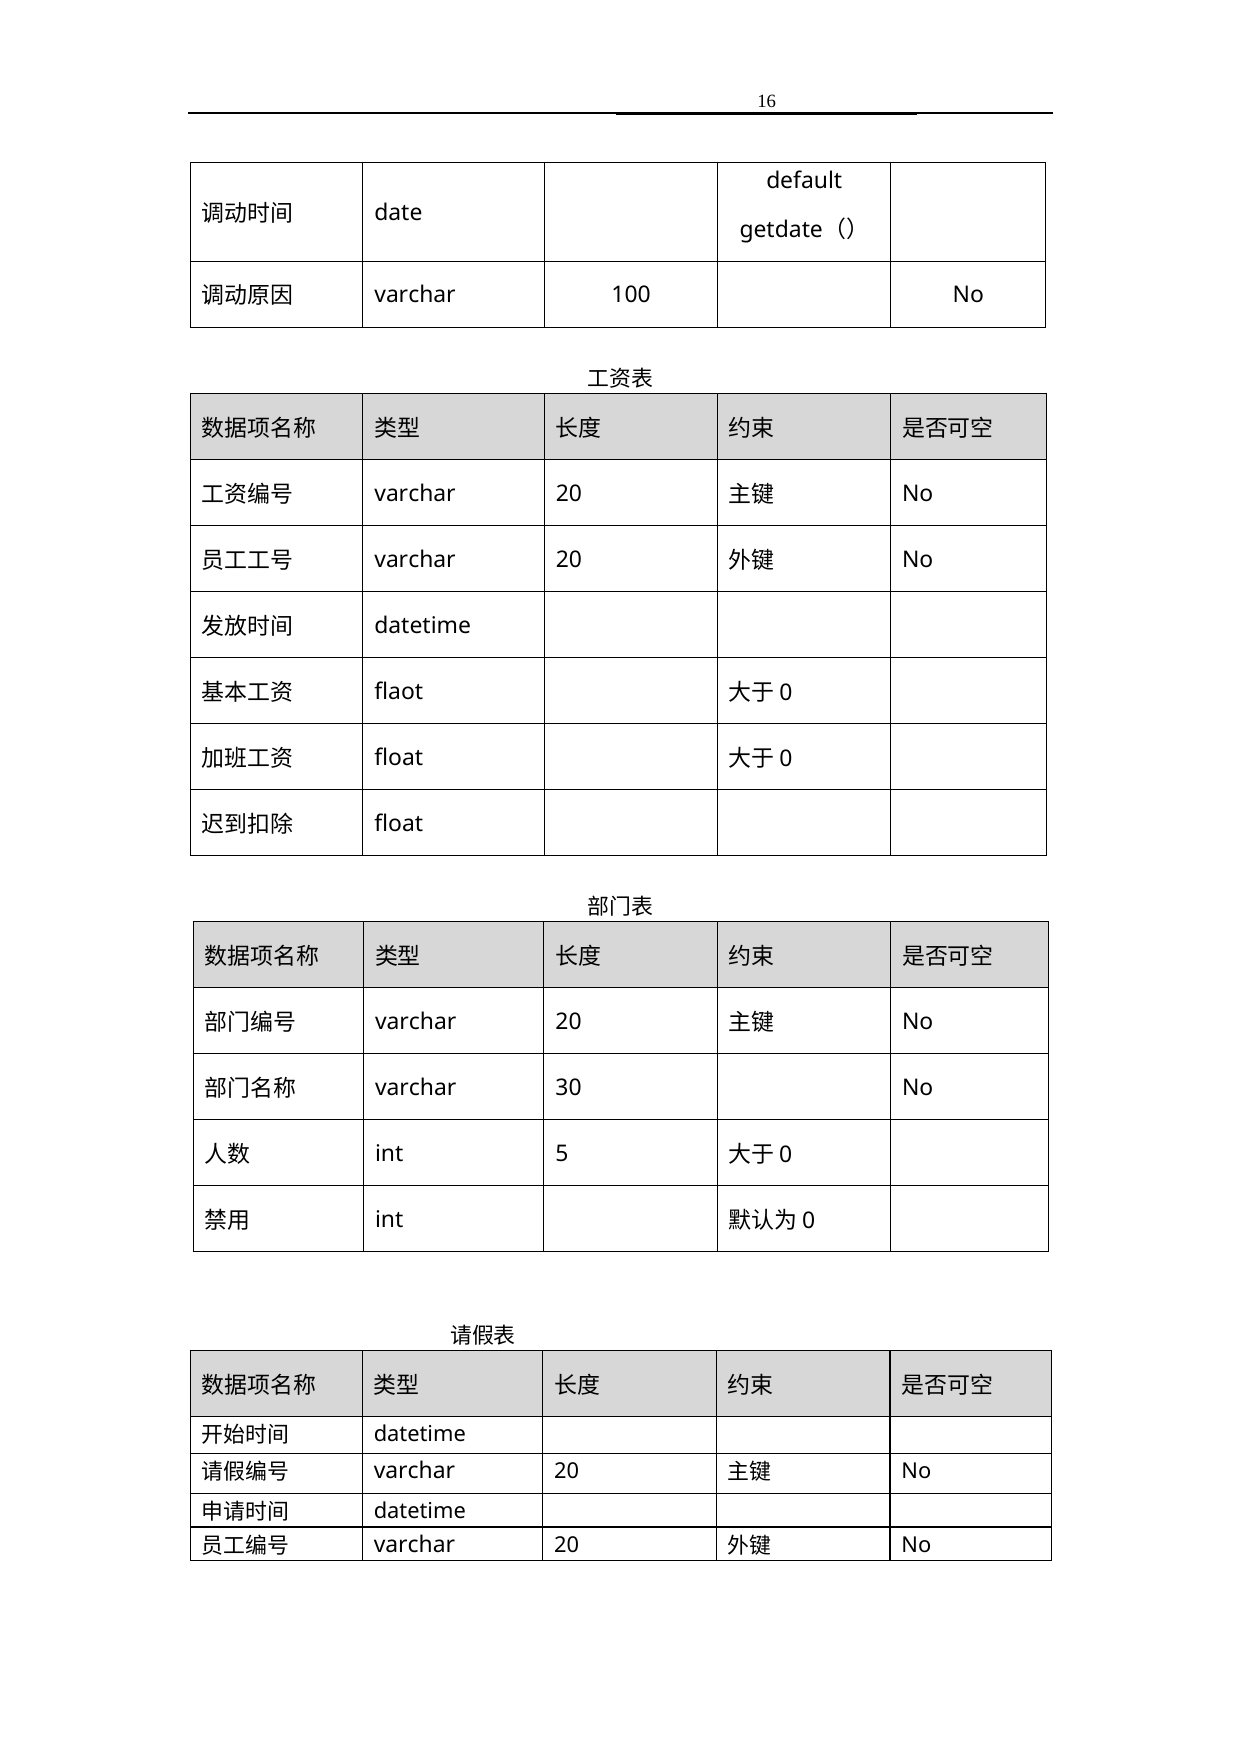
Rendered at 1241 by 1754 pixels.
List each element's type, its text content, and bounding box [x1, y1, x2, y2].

table_header 数据项名称 [191, 394, 362, 459]
table_cell [717, 1494, 889, 1526]
table_cell 发放时间 [191, 592, 362, 657]
table_cell [891, 592, 1046, 657]
table_cell 主键 [718, 460, 890, 525]
table_cell 30 [544, 1054, 717, 1119]
table_header 长度 [545, 394, 717, 459]
table_header 约束 [718, 394, 890, 459]
table_cell [545, 790, 717, 855]
table_cell 开始时间 [191, 1417, 362, 1453]
table_cell 主键 [718, 988, 890, 1053]
table_cell varchar [364, 1054, 543, 1119]
table_cell 调动时间 [191, 163, 362, 261]
table_cell 请假编号 [191, 1454, 362, 1493]
table_cell varchar [363, 460, 544, 525]
table_cell varchar [363, 262, 544, 327]
text 请假表 [406, 1317, 1053, 1350]
table_header 是否可空 [891, 394, 1046, 459]
table_cell 人数 [194, 1120, 363, 1185]
table_cell flaot [363, 658, 544, 723]
text 工资表 [187, 360, 1053, 393]
table_header 约束 [718, 922, 890, 987]
table_cell 20 [544, 988, 717, 1053]
table_header 类型 [364, 922, 543, 987]
table_cell date [363, 163, 544, 261]
table_cell 员工工号 [191, 526, 362, 591]
table_cell 迟到扣除 [191, 790, 362, 855]
table_cell [545, 658, 717, 723]
table_cell 外键 [718, 526, 890, 591]
table_cell [545, 724, 717, 789]
table_cell 20 [543, 1528, 716, 1560]
table_cell datetime [363, 1417, 542, 1453]
table_cell 基本工资 [191, 658, 362, 723]
table_cell No [891, 1528, 1051, 1560]
table_cell [891, 790, 1046, 855]
table_cell No [891, 1454, 1051, 1493]
table_cell 大于0 [718, 724, 890, 789]
table_cell [891, 724, 1046, 789]
table_cell 20 [543, 1454, 716, 1493]
table_cell 工资编号 [191, 460, 362, 525]
table_cell varchar [364, 988, 543, 1053]
table_cell [891, 1120, 1048, 1185]
table_cell 主键 [717, 1454, 889, 1493]
table_cell 部门名称 [194, 1054, 363, 1119]
table_cell No [891, 1054, 1048, 1119]
table_cell [718, 790, 890, 855]
table_cell [543, 1494, 716, 1526]
table_cell default getdate（） [718, 163, 890, 261]
table_cell [891, 163, 1045, 261]
table_cell [891, 1494, 1051, 1526]
table_cell [718, 592, 890, 657]
text 部门表 [187, 888, 1053, 921]
table_cell varchar [363, 1528, 542, 1560]
table_cell 100 [545, 262, 717, 327]
table_cell [718, 262, 890, 327]
table_cell No [891, 526, 1046, 591]
table_cell 外键 [717, 1528, 889, 1560]
table_cell int [364, 1186, 543, 1251]
table_cell 禁用 [194, 1186, 363, 1251]
table_cell float [363, 724, 544, 789]
table_cell [545, 163, 717, 261]
table_header 类型 [363, 394, 544, 459]
table_cell varchar [363, 526, 544, 591]
table_cell 5 [544, 1120, 717, 1185]
table_cell 调动原因 [191, 262, 362, 327]
table_cell [544, 1186, 717, 1251]
table_cell 员工编号 [191, 1528, 362, 1560]
table_cell No [891, 988, 1048, 1053]
table_cell 部门编号 [194, 988, 363, 1053]
table_cell [718, 1054, 890, 1119]
table_cell [717, 1417, 889, 1453]
table_cell datetime [363, 1494, 542, 1526]
table_cell datetime [363, 592, 544, 657]
table_cell [545, 592, 717, 657]
table_cell [891, 1417, 1051, 1453]
table_cell No [891, 460, 1046, 525]
table_cell [891, 1186, 1048, 1251]
table_cell 20 [545, 526, 717, 591]
table_header 数据项名称 [194, 922, 363, 987]
table_cell 大于0 [718, 1120, 890, 1185]
table_cell float [363, 790, 544, 855]
table_header 是否可空 [891, 922, 1048, 987]
table_header 长度 [544, 922, 717, 987]
table_cell 大于0 [718, 658, 890, 723]
table_cell 加班工资 [191, 724, 362, 789]
table_cell No [891, 262, 1045, 327]
table_cell [891, 658, 1046, 723]
table_cell int [364, 1120, 543, 1185]
table_cell 默认为0 [718, 1186, 890, 1251]
table_cell varchar [363, 1454, 542, 1493]
table_cell 申请时间 [191, 1494, 362, 1526]
table_cell 20 [545, 460, 717, 525]
table_cell [543, 1417, 716, 1453]
